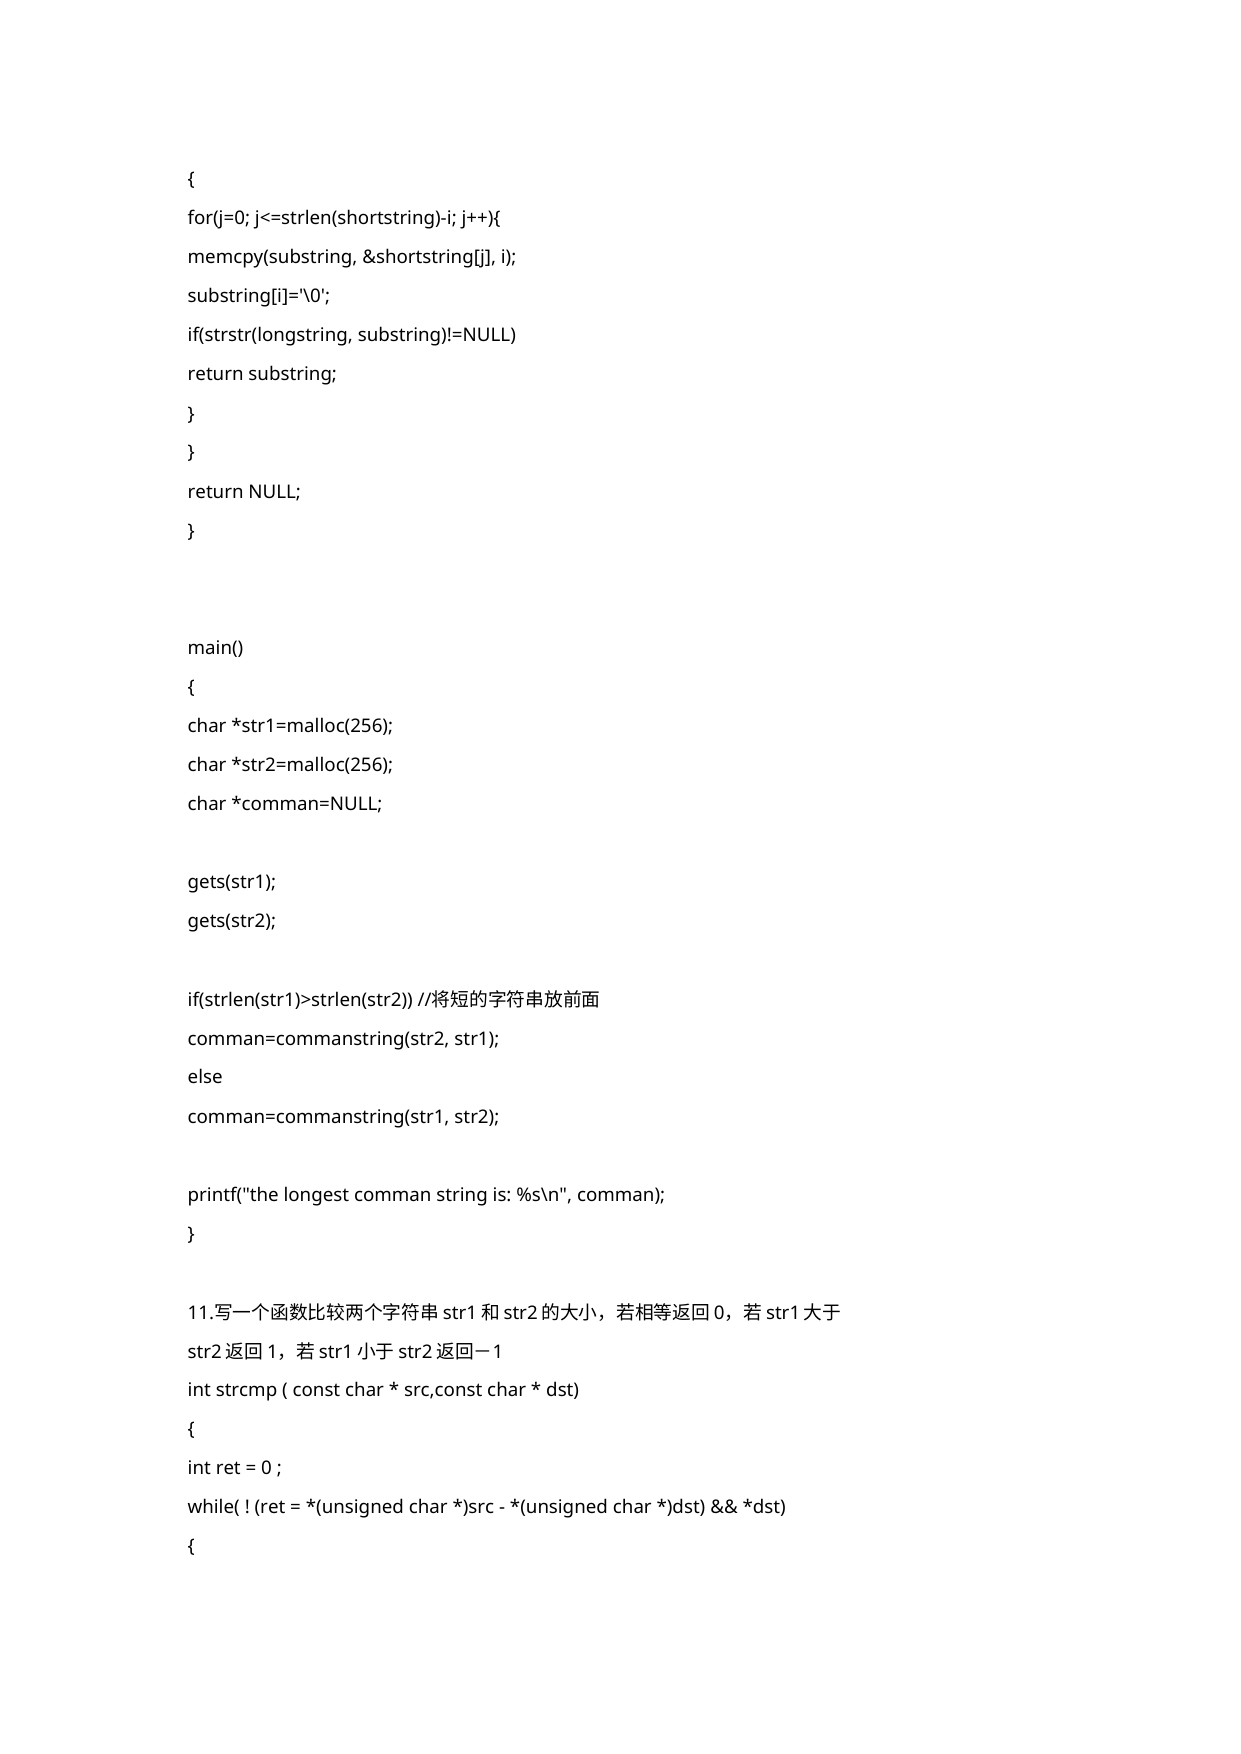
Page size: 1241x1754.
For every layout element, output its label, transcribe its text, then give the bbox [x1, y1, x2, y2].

text { [187, 1412, 1053, 1444]
text for(j=0; j<=strlen(shortstring)-i; j++){ [187, 201, 1053, 233]
text substring[i]='\0'; [187, 279, 1053, 312]
text else [187, 1060, 1053, 1093]
text char *comman=NULL; [187, 787, 1053, 819]
text return NULL; [187, 474, 1053, 507]
text } [187, 1217, 1053, 1249]
text return substring; [187, 357, 1053, 390]
text int strcmp ( const char * src,const char * dst) [187, 1373, 1053, 1405]
text { [187, 670, 1053, 702]
text comman=commanstring(str2, str1); [187, 1021, 1053, 1054]
text { [187, 1529, 1053, 1562]
text int ret = 0 ; [187, 1451, 1053, 1483]
text main() [187, 631, 1053, 663]
text memcpy(substring, &shortstring[j], i); [187, 240, 1053, 273]
text { [187, 162, 1053, 194]
text gets(str1); [187, 865, 1053, 898]
text while( ! (ret = *(unsigned char *)src - *(unsigned char *)dst) && *dst) [187, 1490, 1053, 1523]
text if(strstr(longstring, substring)!=NULL) [187, 318, 1053, 351]
text printf("the longest comman string is: %s\n", comman); [187, 1178, 1053, 1210]
text str2返回1，若str1小于str2返回－1 [187, 1334, 1053, 1366]
text char *str1=malloc(256); [187, 709, 1053, 741]
text 11.写一个函数比较两个字符串str1和str2的大小，若相等返回0，若str1大于 [187, 1295, 1053, 1327]
text if(strlen(str1)>strlen(str2)) //将短的字符串放前面 [187, 982, 1053, 1015]
text gets(str2); [187, 904, 1053, 937]
text char *str2=malloc(256); [187, 748, 1053, 780]
text } [187, 396, 1053, 429]
text } [187, 435, 1053, 468]
text } [187, 513, 1053, 546]
text comman=commanstring(str1, str2); [187, 1099, 1053, 1132]
